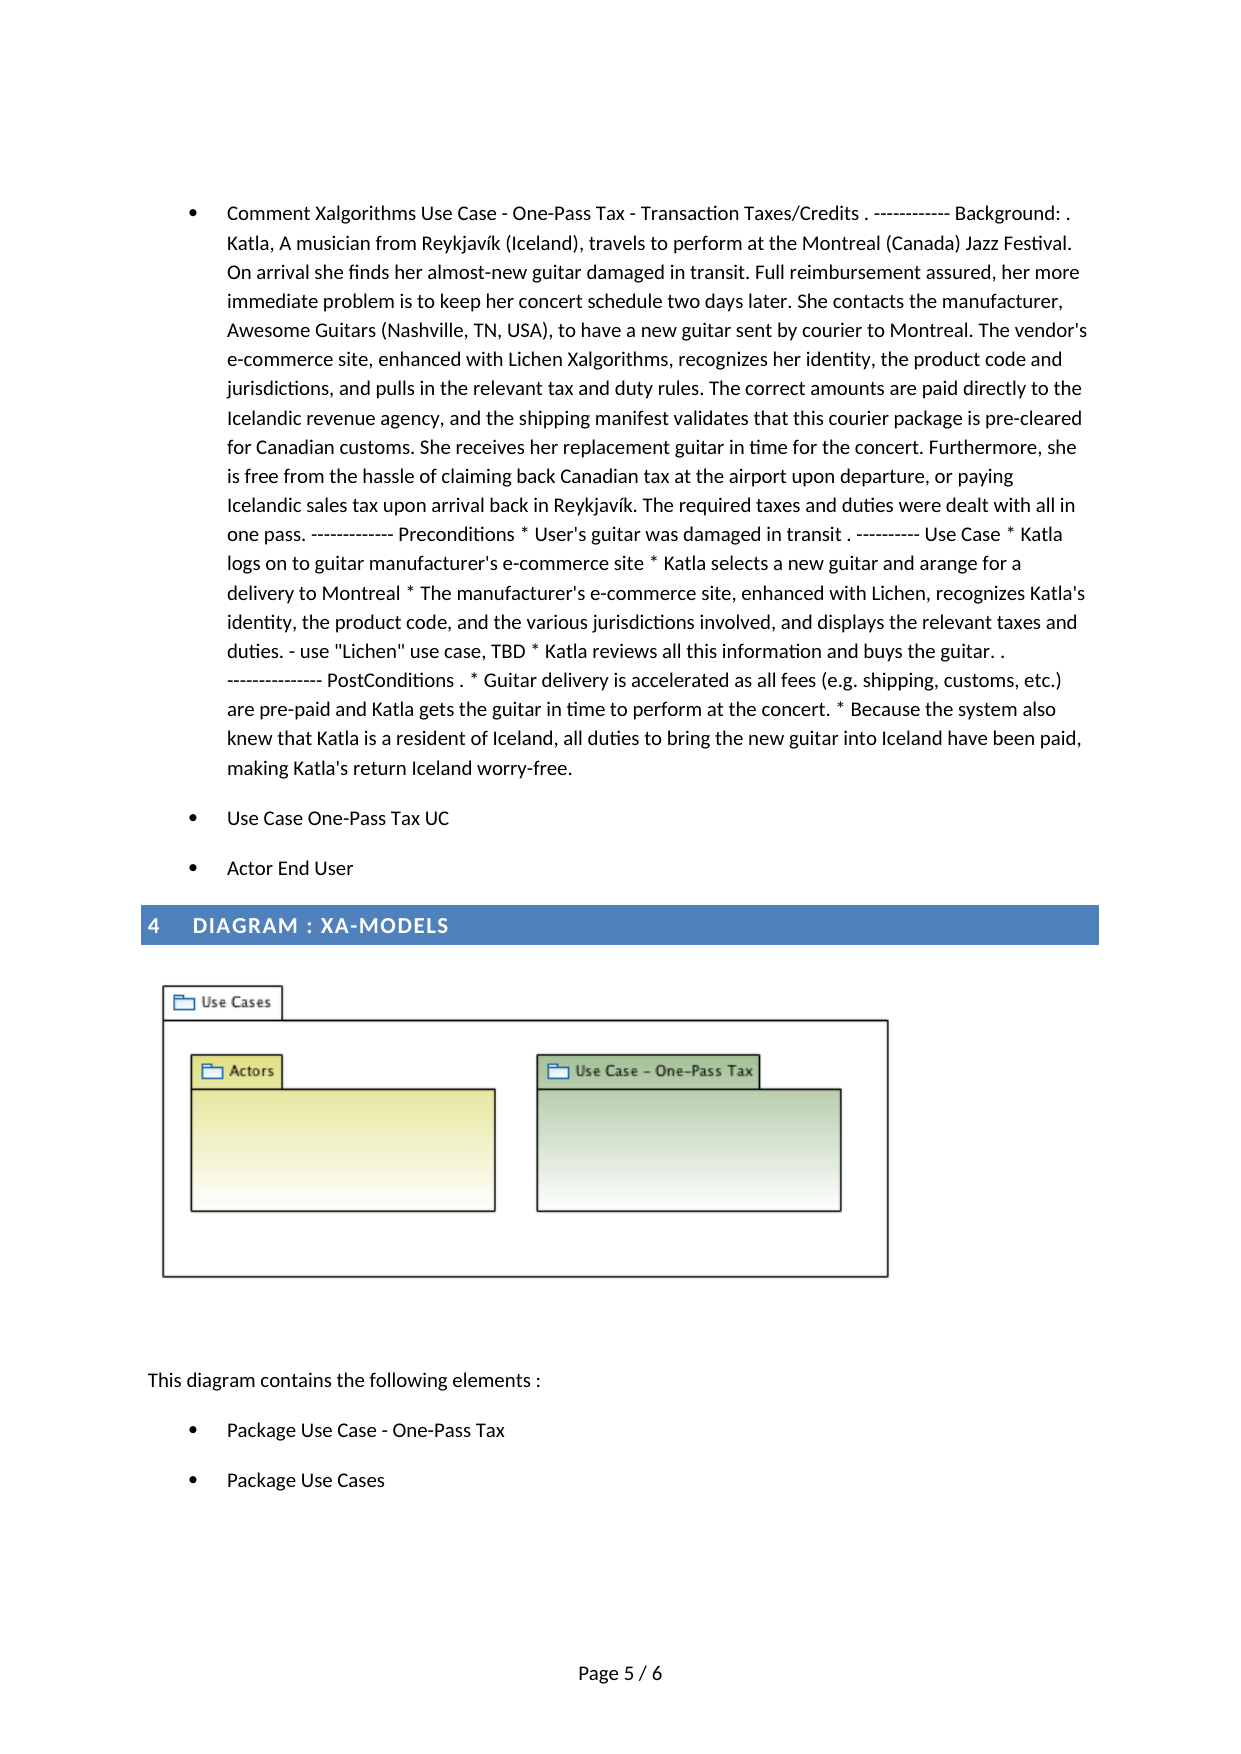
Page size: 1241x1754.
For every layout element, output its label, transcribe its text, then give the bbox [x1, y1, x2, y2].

subtitle Diagram : XA-Models [148, 911, 1093, 939]
list Use Case One-Pass Tax UC [189, 805, 1093, 830]
list Actor End User [189, 855, 1093, 880]
text This diagram contains the following elements : [148, 1367, 1093, 1392]
picture [147, 970, 903, 1292]
list Comment Xalgorithms Use Case - One-Pass Tax - Transaction Taxes/Credits . ------------ Background: . Katla, A musician from Reykjavík (Iceland), travels to perform at the Montreal (Canada) Jazz Festival. On arrival she finds her almost-new guitar damaged in transit. Full reimbursement assured, her more immediate problem is to keep her concert schedule two days later. She contacts the manufacturer, Awesome Guitars (Nashville, TN, USA), to have a new guitar sent by courier to Montreal. The vendor's e-commerce site, enhanced with Lichen Xalgorithms, recognizes her identity, the product code and jurisdictions, and pulls in the relevant tax and duty rules. The correct amounts are paid directly to the Icelandic revenue agency, and the shipping manifest validates that this courier package is pre-cleared for Canadian customs. She receives her replacement guitar in time for the concert. Furthermore, she is free from the hassle of claiming back Canadian tax at the airport upon departure, or paying Icelandic sales tax upon arrival back in Reykjavík. The required taxes and duties were dealt with all in one pass. ------------- Preconditions * User's guitar was damaged in transit . ---------- Use Case * Katla logs on to guitar manufacturer's e-commerce site * Katla selects a new guitar and arange for a delivery to Montreal * The manufacturer's e-commerce site, enhanced with Lichen, recognizes Katla's identity, the product code, and the various jurisdictions involved, and displays the relevant taxes and duties. - use "Lichen" use case, TBD * Katla reviews all this information and buys the guitar. . --------------- PostConditions . * Guitar delivery is accelerated as all fees (e.g. shipping, customs, etc.) are pre-paid and Katla gets the guitar in time to perform at the concert. * Because the system also knew that Katla is a resident of Iceland, all duties to bring the new guitar into Iceland have been paid, making Katla's return Iceland worry-free. [189, 201, 1093, 780]
list Package Use Cases [189, 1467, 1093, 1492]
list Package Use Case - One-Pass Tax [189, 1417, 1093, 1442]
